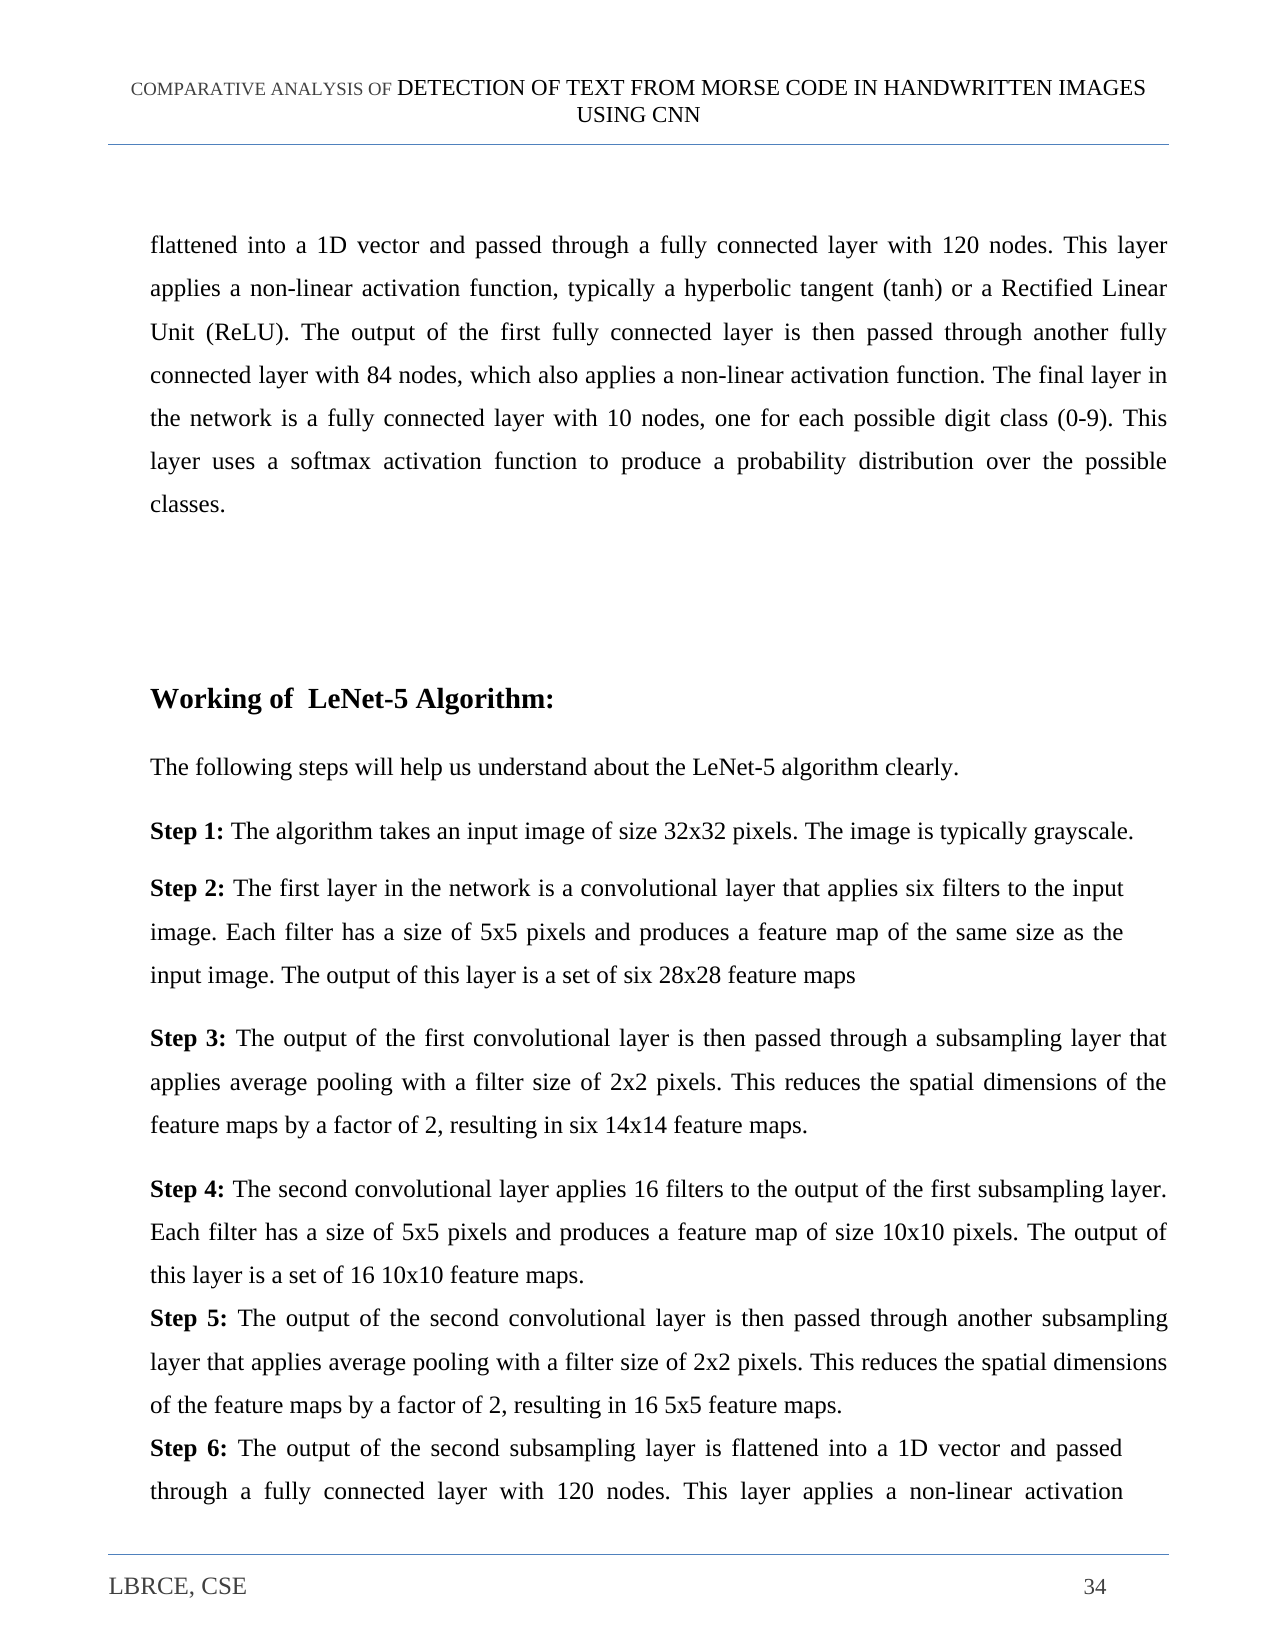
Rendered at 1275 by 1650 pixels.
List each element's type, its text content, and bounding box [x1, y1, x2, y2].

text Step 2: The first layer in the network is a convolutional layer that applies six filters to the input image. Each filter has a size of 5x5 pixels and produces a feature map of the same size as the input image. The output of this layer is a set of six 28x28 feature maps [150, 873, 1125, 988]
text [150, 1433, 1124, 1505]
text The following steps will help us understand about the LeNet-5 algorithm clearly. [150, 752, 1169, 781]
text Step 5: The output of the second convolutional layer is then passed through another subsampling layer that applies average pooling with a filter size of 2x2 pixels. This reduces the spatial dimensions of the feature maps by a factor of 2, resulting in 16 5x5 feature maps. [150, 1303, 1169, 1418]
text Step 1: The algorithm takes an input image of size 32x32 pixels. The image is typically grayscale. [150, 816, 1169, 845]
text Step 3: The output of the first convolutional layer is then passed through a subsampling layer that applies average pooling with a filter size of 2x2 pixels. This reduces the spatial dimensions of the feature maps by a factor of 2, resulting in six 14x14 feature maps. [150, 1023, 1169, 1138]
text Step 4: The second convolutional layer applies 16 filters to the output of the first subsampling layer. Each filter has a size of 5x5 pixels and produces a feature map of size 10x10 pixels. The output of this layer is a set of 16 10x10 feature maps. [150, 1174, 1169, 1289]
text Working of LeNet-5 Algorithm: [150, 681, 1169, 714]
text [150, 230, 1169, 518]
